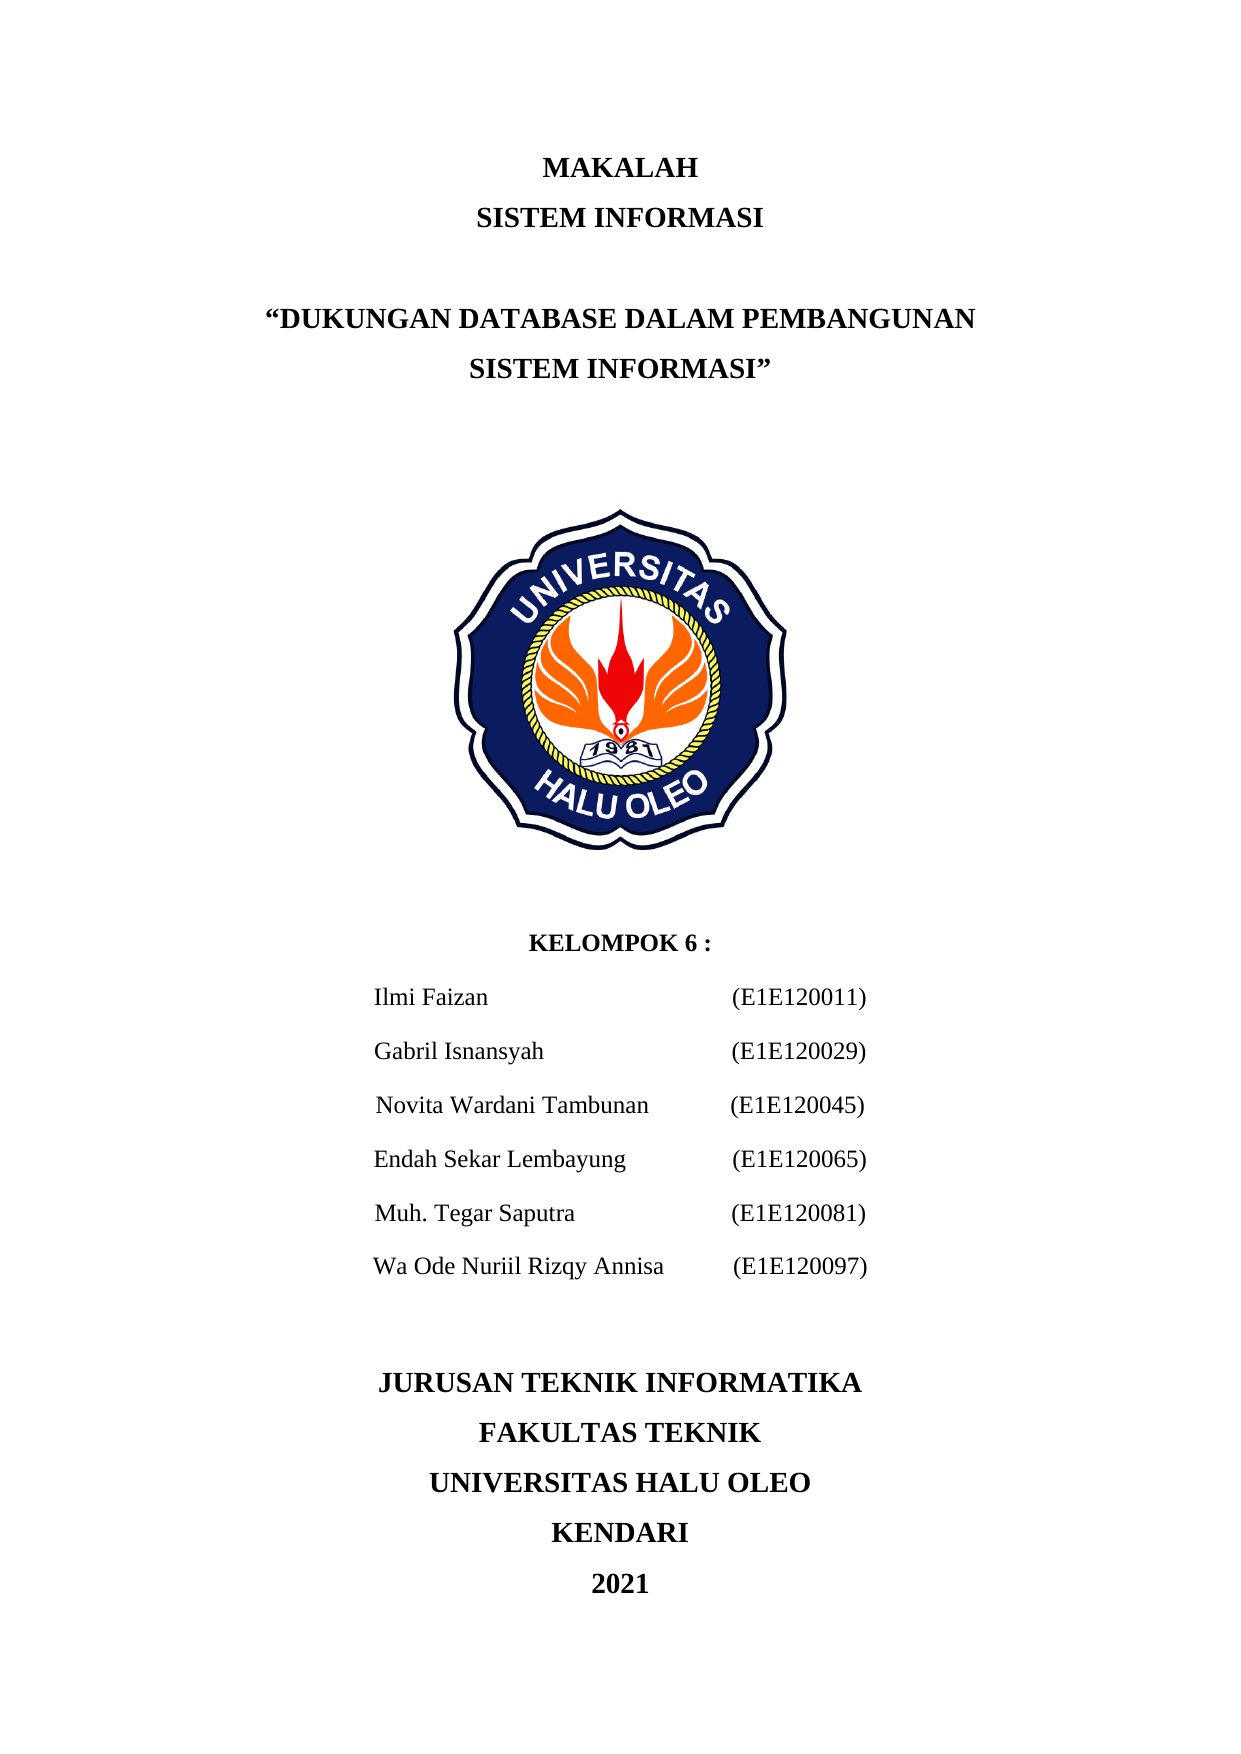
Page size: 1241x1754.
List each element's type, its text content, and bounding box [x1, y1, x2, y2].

text Muh. Tegar Saputra (E1E120081) [150, 1198, 1090, 1226]
picture [453, 509, 787, 850]
text Endah Sekar Lembayung (E1E120065) [150, 1144, 1090, 1172]
text FAKULTAS TEKNIK [150, 1415, 1090, 1448]
text MAKALAH [150, 150, 1090, 183]
text KENDARI [150, 1516, 1090, 1549]
text SISTEM INFORMASI [150, 200, 1090, 234]
text Gabril Isnansyah (E1E120029) [150, 1036, 1090, 1065]
text Novita Wardani Tambunan (E1E120045) [150, 1090, 1090, 1119]
text 2021 [150, 1566, 1090, 1599]
text Ilmi Faizan (E1E120011) [150, 982, 1090, 1011]
text “DUKUNGAN DATABASE DALAM PEMBANGUNAN [150, 301, 1090, 334]
text KELOMPOK 6 : [150, 928, 1090, 957]
text UNIVERSITAS HALU OLEO [150, 1465, 1090, 1499]
text Wa Ode Nuriil Rizqy Annisa (E1E120097) [150, 1251, 1090, 1280]
text JURUSAN TEKNIK INFORMATIKA [150, 1365, 1090, 1398]
text SISTEM INFORMASI” [150, 351, 1090, 385]
